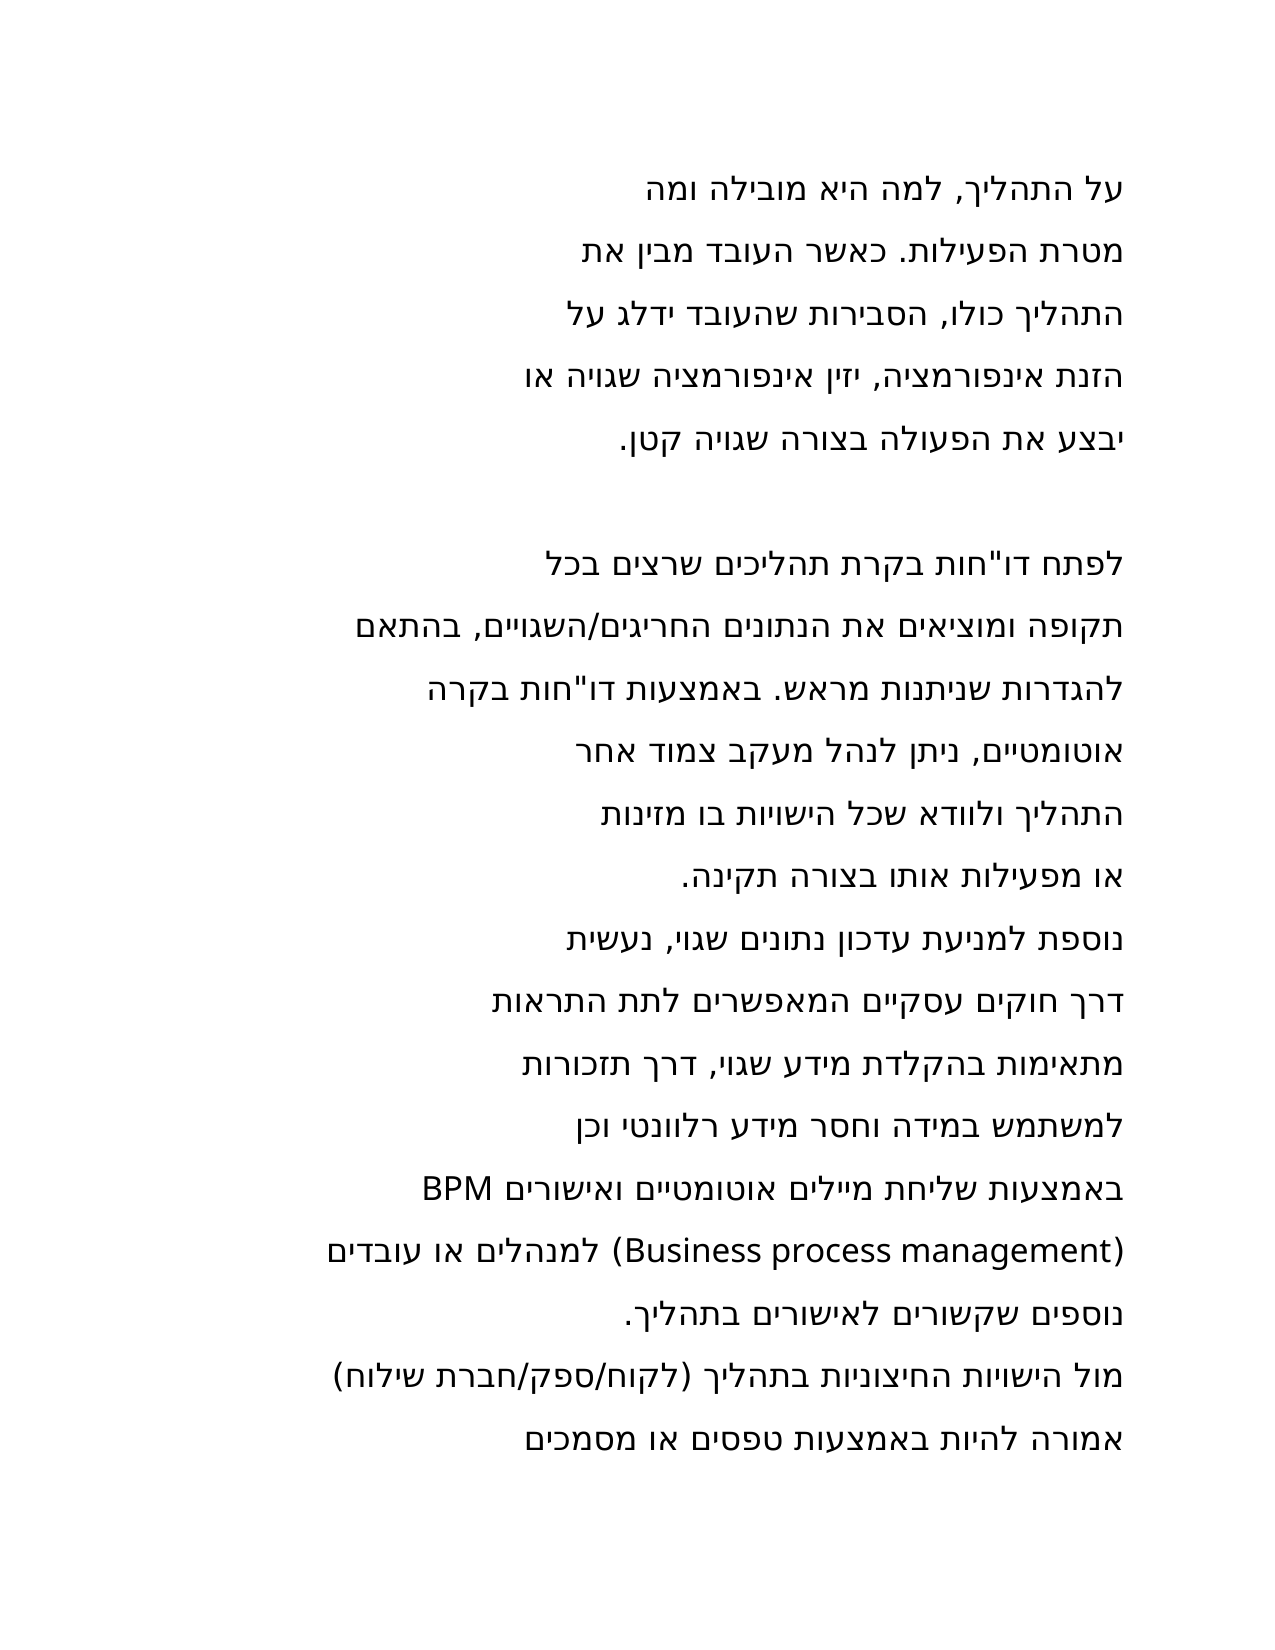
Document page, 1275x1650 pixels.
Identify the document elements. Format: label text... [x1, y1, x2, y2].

text התהליך כולו, הסבירות שהעובד ידלג על [150, 275, 1125, 337]
text מתאימות בהקלדת מידע שגוי, דרך תזכורות [150, 1025, 1125, 1087]
text (Business process management) למנהלים או עובדים [150, 1212, 1125, 1275]
text או מפעילות אותו בצורה תקינה. [150, 837, 1125, 900]
text התהליך ולוודא שכל הישויות בו מזינות [150, 775, 1125, 837]
text יבצע את הפעולה בצורה שגויה קטן. [150, 400, 1125, 462]
text מול הישויות החיצוניות בתהליך (לקוח/ספק/חברת שילוח) [150, 1337, 1125, 1400]
text אוטומטיים, ניתן לנהל מעקב צמוד אחר [150, 712, 1125, 775]
text להגדרות שניתנות מראש. באמצעות דו"חות בקרה [150, 650, 1125, 712]
text באמצעות שליחת מיילים אוטומטיים ואישורים BPM [150, 1150, 1125, 1212]
text על התהליך, למה היא מובילה ומה [150, 150, 1125, 212]
text לפתח דו"חות בקרת תהליכים שרצים בכל [150, 525, 1125, 587]
text מטרת הפעילות. כאשר העובד מבין את [150, 212, 1125, 275]
text דרך חוקים עסקיים המאפשרים לתת התראות [150, 962, 1125, 1025]
text תקופה ומוציאים את הנתונים החריגים/השגויים, בהתאם [150, 587, 1125, 650]
text הזנת אינפורמציה, יזין אינפורמציה שגויה או [150, 337, 1125, 400]
text נוספים שקשורים לאישורים בתהליך. [150, 1275, 1125, 1337]
text נוספת למניעת עדכון נתונים שגוי, נעשית [150, 900, 1125, 962]
text למשתמש במידה וחסר מידע רלוונטי וכן [150, 1087, 1125, 1150]
text אמורה להיות באמצעות טפסים או מסמכים [150, 1400, 1125, 1462]
